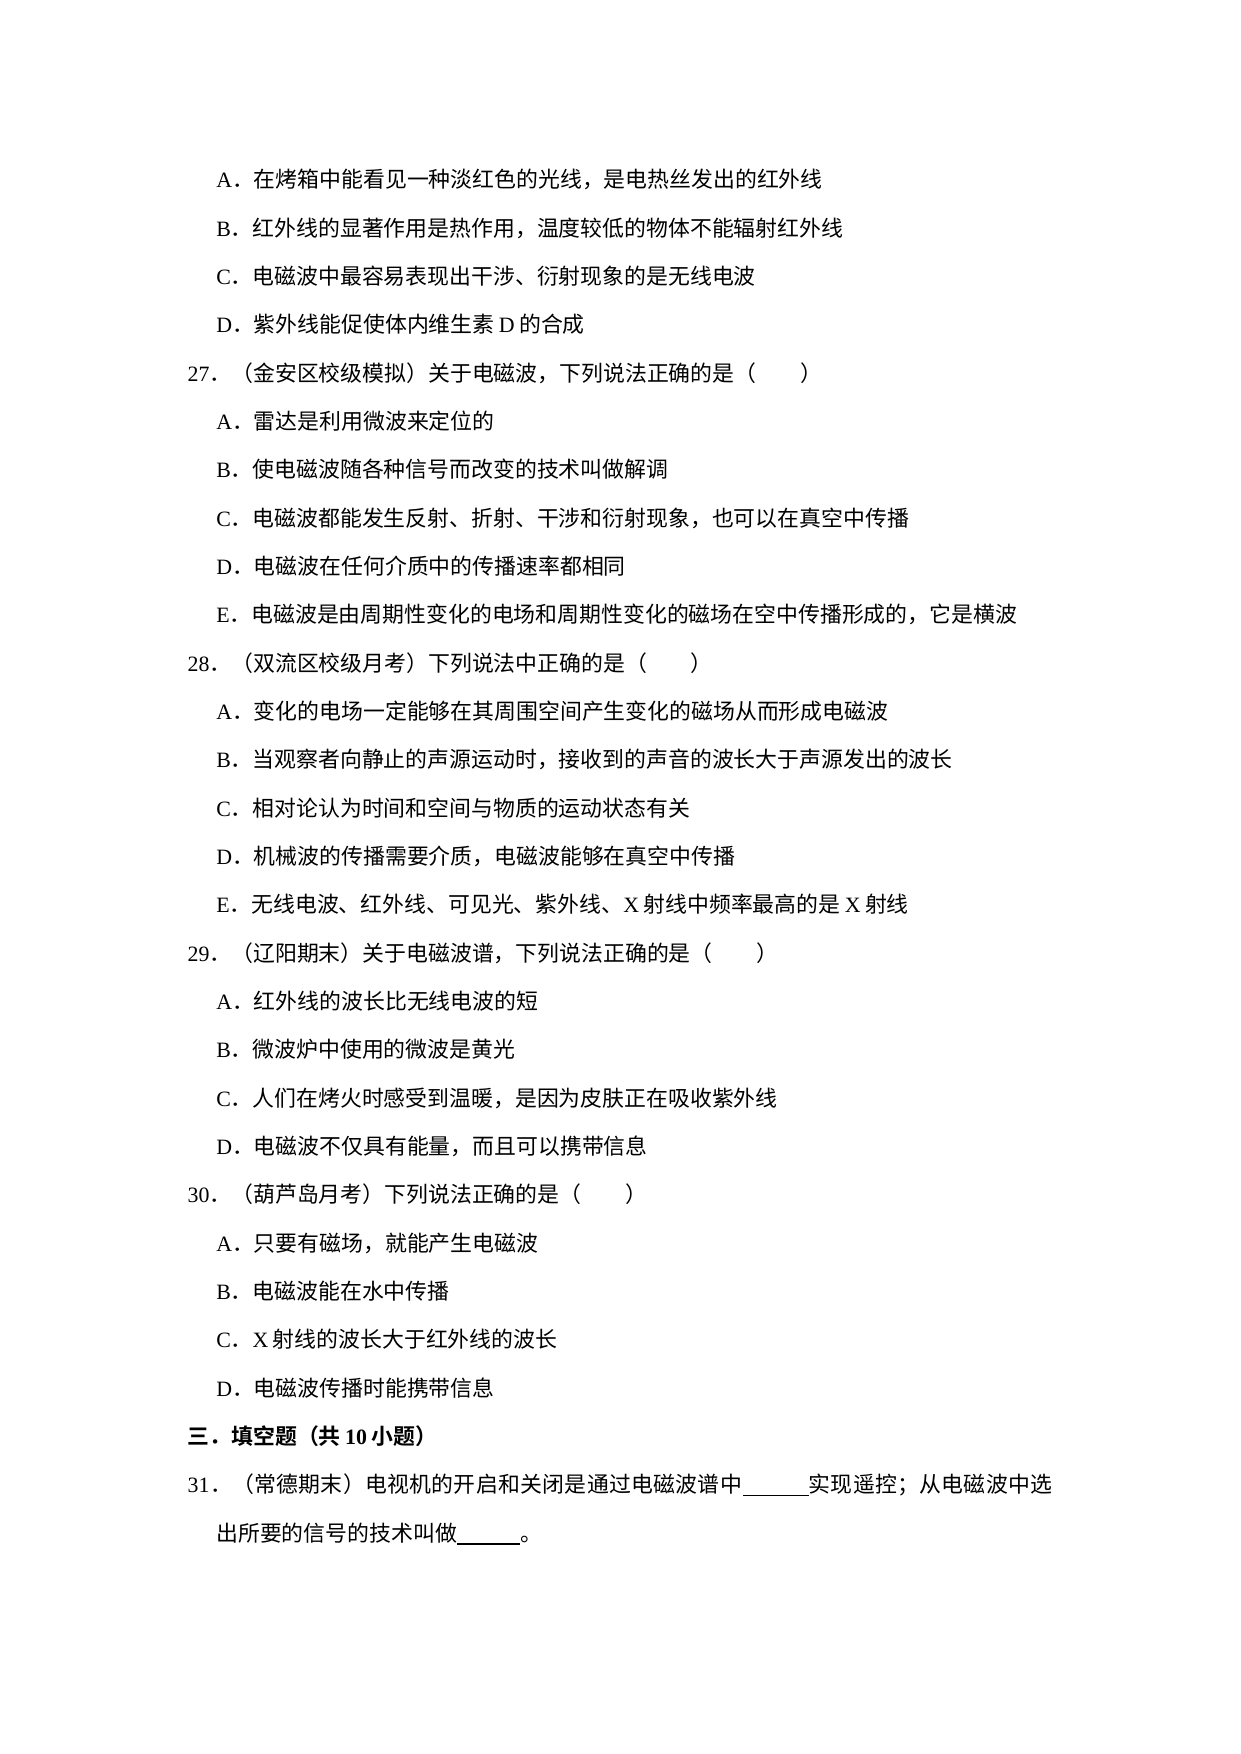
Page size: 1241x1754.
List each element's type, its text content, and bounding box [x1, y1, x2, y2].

text A．只要有磁场，就能产生电磁波 [187, 1225, 1053, 1258]
text 30．（葫芦岛月考）下列说法正确的是（ ） [187, 1177, 1053, 1209]
text B．当观察者向静止的声源运动时，接收到的声音的波长大于声源发出的波长 [187, 742, 1053, 774]
text B．电磁波能在水中传播 [187, 1274, 1053, 1306]
text D．电磁波在任何介质中的传播速率都相同 [187, 549, 1053, 581]
text E．电磁波是由周期性变化的电场和周期性变化的磁场在空中传播形成的，它是横波 [187, 597, 1053, 629]
text D．机械波的传播需要介质，电磁波能够在真空中传播 [187, 839, 1053, 871]
text 31．（常德期末）电视机的开启和关闭是通过电磁波谱中 实现遥控；从电磁波中选出所要的信号的技术叫做 。 [187, 1467, 1053, 1548]
text 三．填空题（共10小题） [187, 1419, 1053, 1451]
text D．电磁波不仅具有能量，而且可以携带信息 [187, 1129, 1053, 1161]
text C．相对论认为时间和空间与物质的运动状态有关 [187, 790, 1053, 823]
text D．紫外线能促使体内维生素D的合成 [187, 307, 1053, 339]
text C．人们在烤火时感受到温暖，是因为皮肤正在吸收紫外线 [187, 1080, 1053, 1113]
text B．红外线的显著作用是热作用，温度较低的物体不能辐射红外线 [187, 210, 1053, 243]
text 27．（金安区校级模拟）关于电磁波，下列说法正确的是（ ） [187, 355, 1053, 388]
text C．电磁波都能发生反射、折射、干涉和衍射现象，也可以在真空中传播 [187, 500, 1053, 533]
text C．电磁波中最容易表现出干涉、衍射现象的是无线电波 [187, 259, 1053, 291]
text 29．（辽阳期末）关于电磁波谱，下列说法正确的是（ ） [187, 935, 1053, 968]
text B．微波炉中使用的微波是黄光 [187, 1032, 1053, 1064]
text A．在烤箱中能看见一种淡红色的光线，是电热丝发出的红外线 [187, 162, 1053, 194]
text E．无线电波、红外线、可见光、紫外线、X射线中频率最高的是X射线 [187, 887, 1053, 919]
text C．X射线的波长大于红外线的波长 [187, 1322, 1053, 1354]
text A．雷达是利用微波来定位的 [187, 404, 1053, 436]
text A．红外线的波长比无线电波的短 [187, 984, 1053, 1016]
text B．使电磁波随各种信号而改变的技术叫做解调 [187, 452, 1053, 484]
text A．变化的电场一定能够在其周围空间产生变化的磁场从而形成电磁波 [187, 694, 1053, 726]
text 28．（双流区校级月考）下列说法中正确的是（ ） [187, 645, 1053, 678]
text D．电磁波传播时能携带信息 [187, 1370, 1053, 1403]
